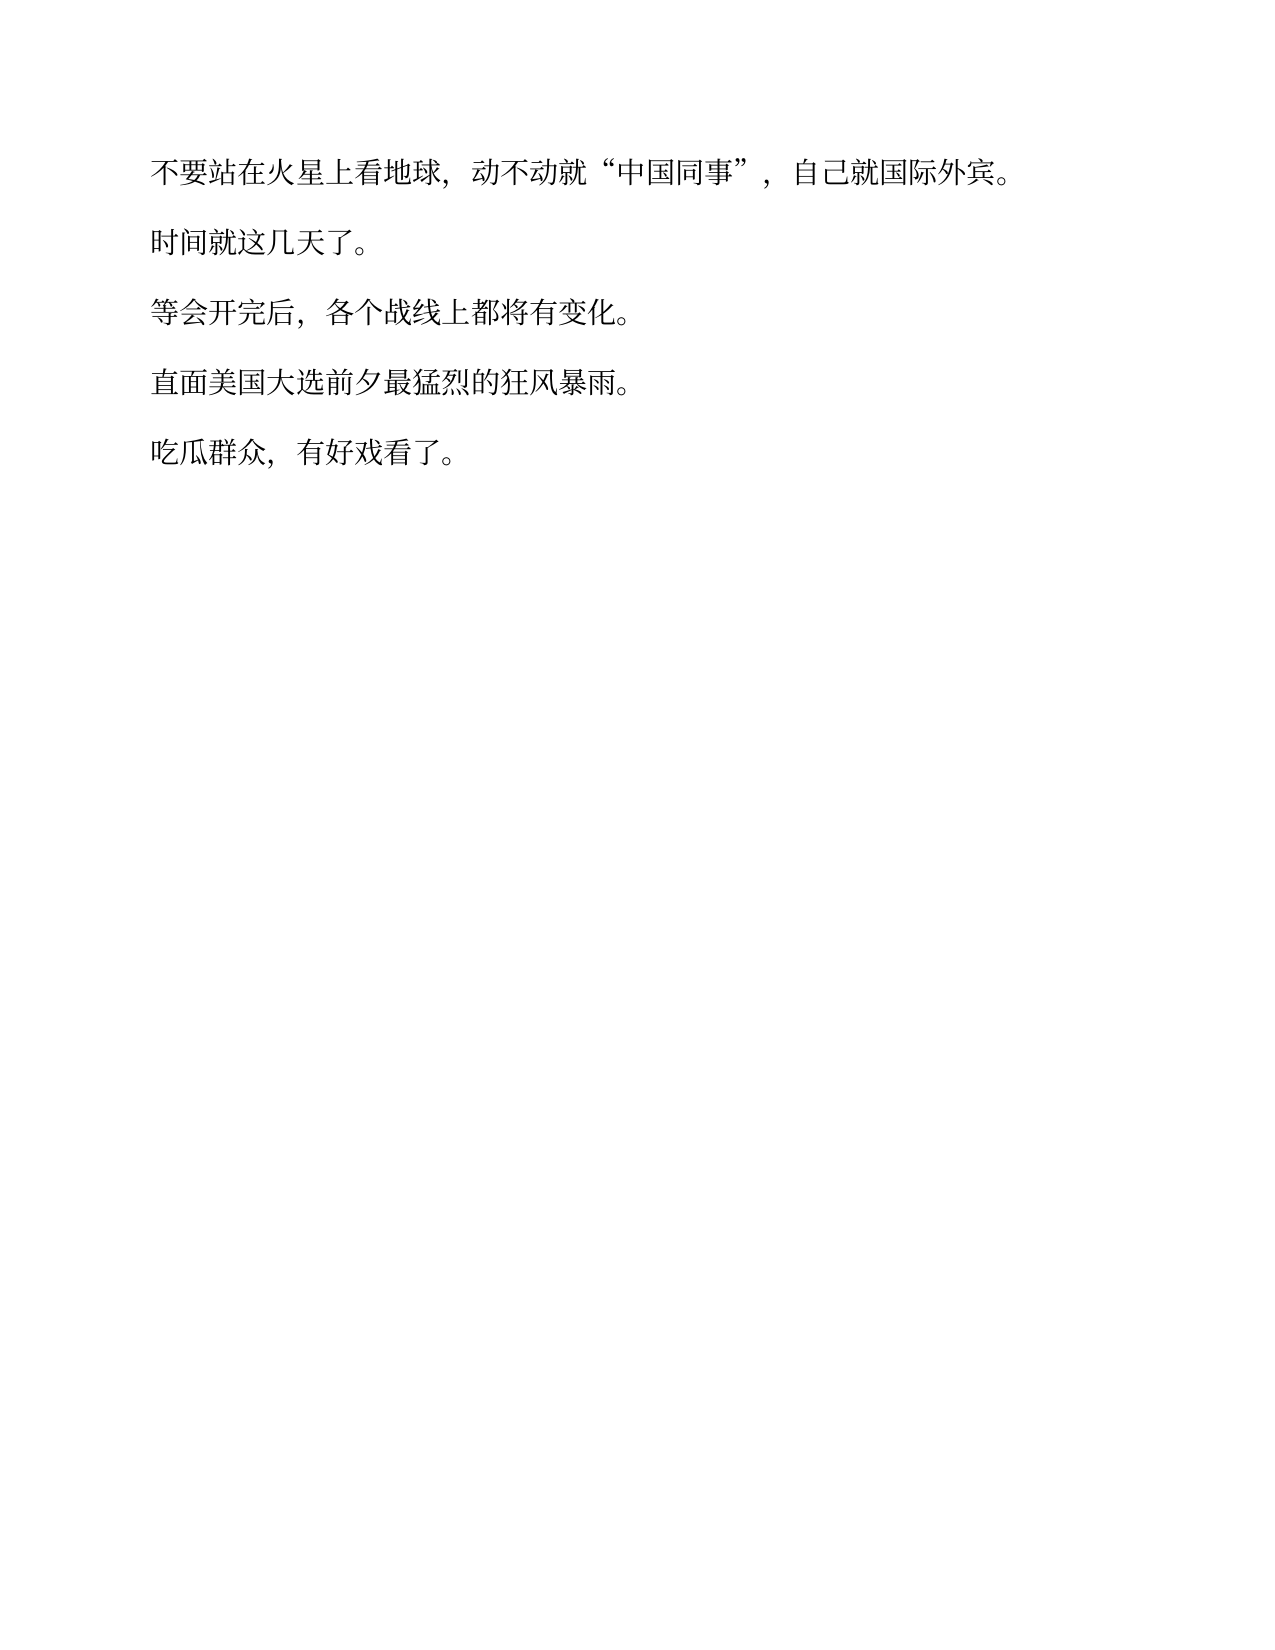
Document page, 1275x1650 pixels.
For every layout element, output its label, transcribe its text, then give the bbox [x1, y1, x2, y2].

text 直面美国大选前夕最猛烈的狂风暴雨。 [150, 360, 1125, 402]
text 不要站在火星上看地球，动不动就“中国同事”，自己就国际外宾。 [150, 150, 1125, 192]
text 吃瓜群众，有好戏看了。 [150, 429, 1125, 471]
text 时间就这几天了。 [150, 220, 1125, 262]
text 等会开完后，各个战线上都将有变化。 [150, 290, 1125, 332]
